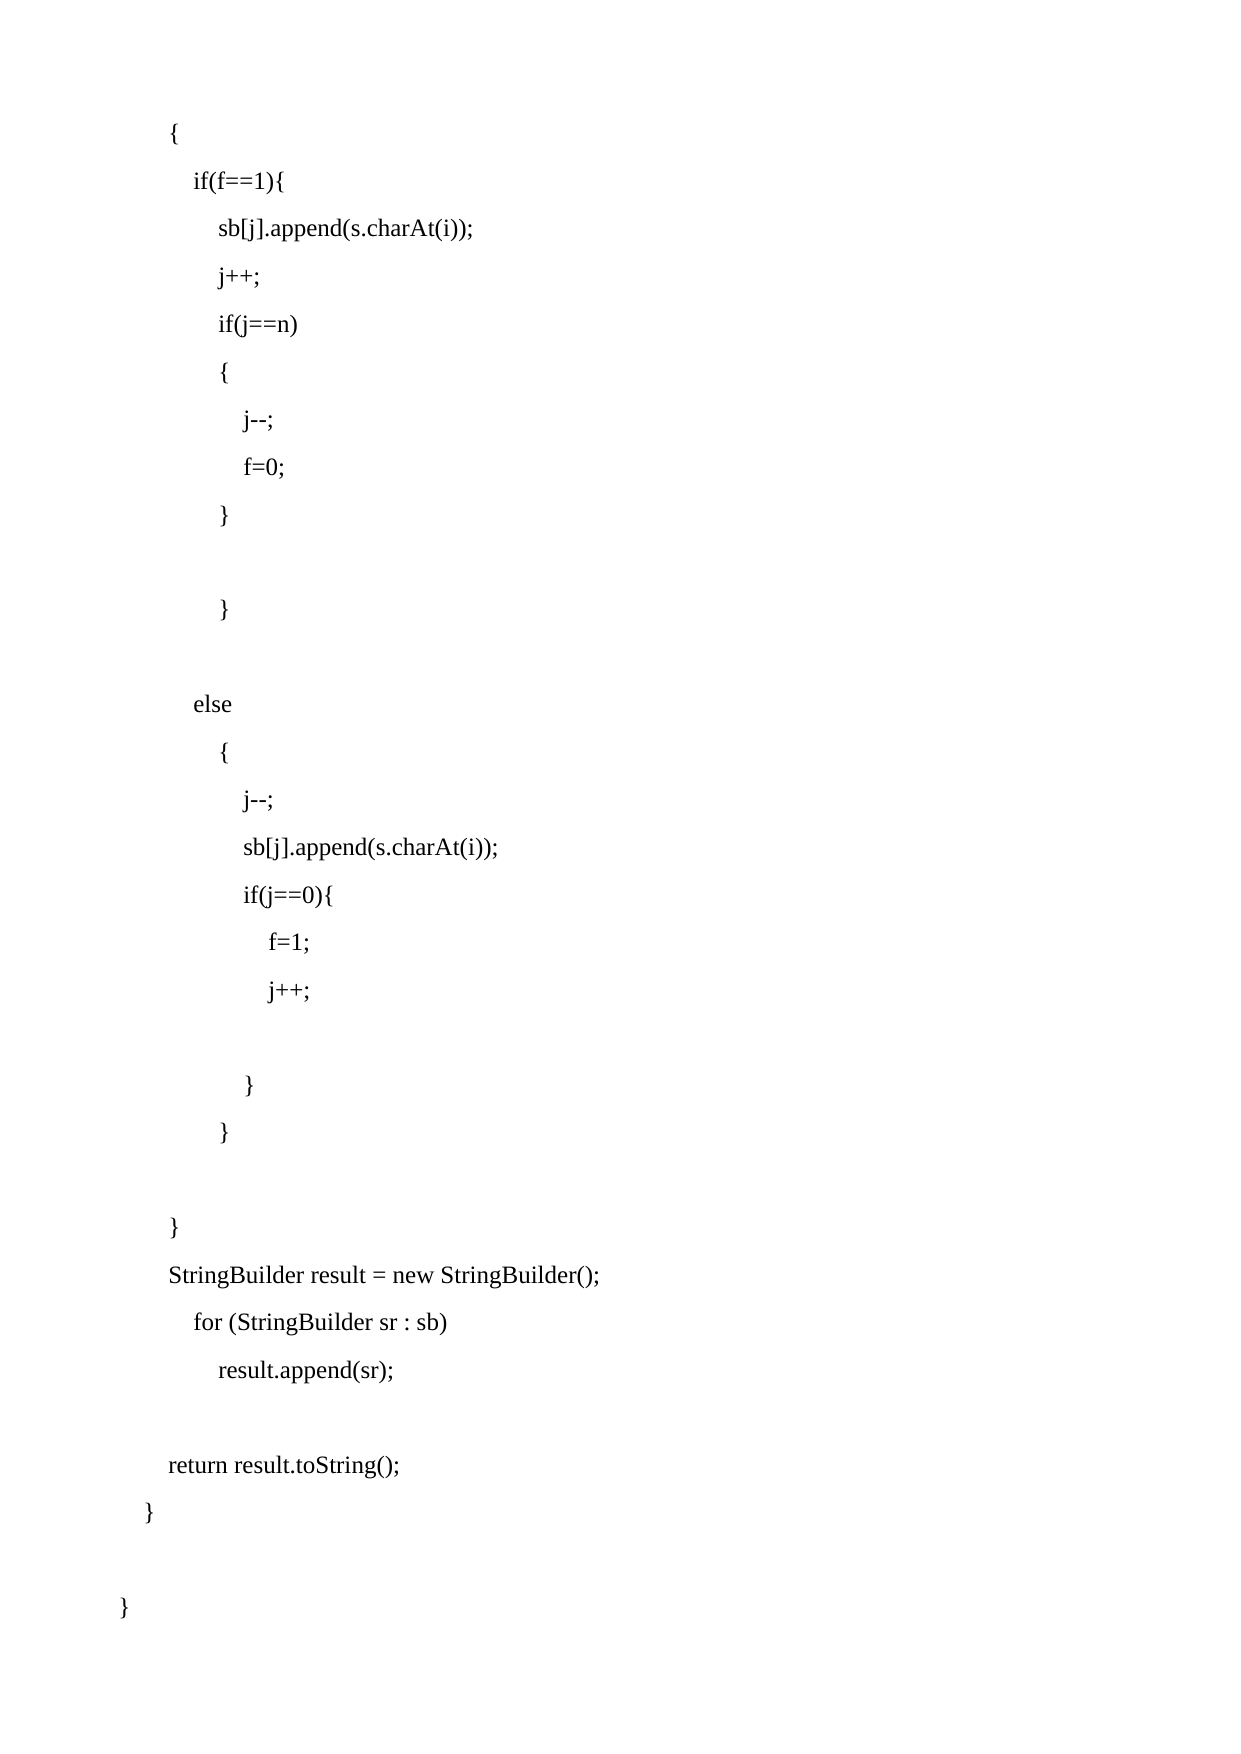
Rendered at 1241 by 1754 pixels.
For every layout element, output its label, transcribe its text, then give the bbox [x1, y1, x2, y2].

text else [118, 689, 1122, 718]
text j++; [118, 261, 1122, 290]
text } [118, 500, 1122, 528]
text if(f==1){ [118, 166, 1122, 194]
text sb[j].append(s.charAt(i)); [118, 832, 1122, 861]
text { [118, 737, 1122, 765]
text } [118, 1070, 1122, 1098]
text } [118, 594, 1122, 623]
text f=1; [118, 927, 1122, 956]
text StringBuilder result = new StringBuilder(); [118, 1260, 1122, 1288]
text { [118, 118, 1122, 147]
text j--; [118, 784, 1122, 813]
text f=0; [118, 452, 1122, 481]
text if(j==0){ [118, 880, 1122, 908]
text } [118, 1212, 1122, 1241]
text result.append(sr); [118, 1355, 1122, 1384]
text { [118, 357, 1122, 385]
text sb[j].append(s.charAt(i)); [118, 213, 1122, 242]
text } [118, 1592, 1122, 1621]
text j++; [118, 975, 1122, 1004]
text for (StringBuilder sr : sb) [118, 1307, 1122, 1336]
text j--; [118, 404, 1122, 433]
text } [118, 1117, 1122, 1146]
text if(j==n) [118, 309, 1122, 338]
text return result.toString(); [118, 1450, 1122, 1478]
text } [118, 1497, 1122, 1526]
